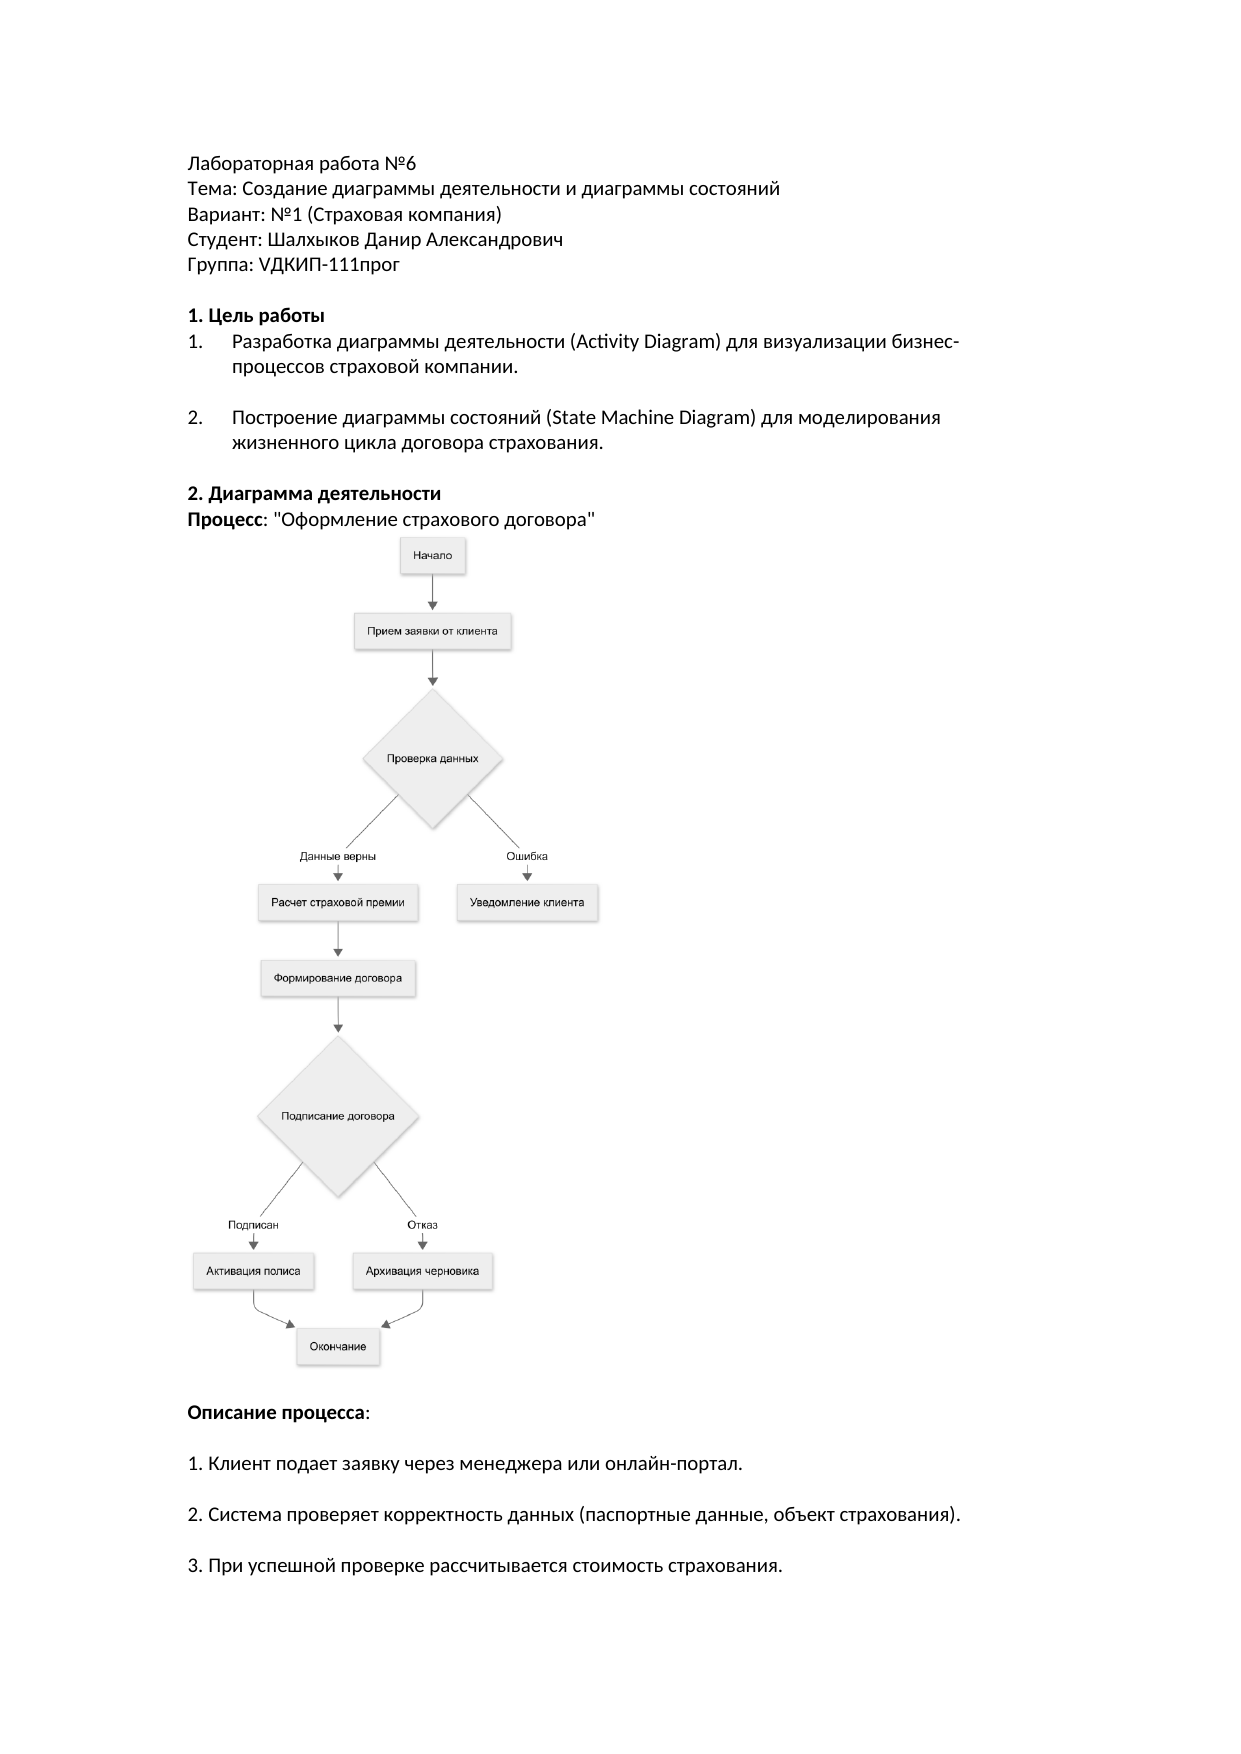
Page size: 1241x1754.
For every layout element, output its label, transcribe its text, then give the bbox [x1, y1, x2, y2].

text Лабораторная работа №6 [187, 150, 1053, 175]
text 1. Цель работы [187, 302, 1053, 328]
text Вариант: №1 (Страховая компания) [187, 201, 1053, 226]
text 2. Диаграмма деятельности [187, 480, 1053, 506]
list Построение диаграммы состояний (State Machine Diagram) для моделирования жизненного цикла договора страхования. [187, 404, 1053, 455]
list Система проверяет корректность данных (паспортные данные, объект страхования). [187, 1501, 1053, 1526]
list При успешной проверке рассчитывается стоимость страхования. [187, 1552, 1053, 1577]
list Разработка диаграммы деятельности (Activity Diagram) для визуализации бизнес-процессов страховой компании. [187, 328, 1053, 379]
text Группа: VДКИП-111прог [187, 252, 1053, 277]
text Студент: Шалхыков Данир Александрович [187, 226, 1053, 252]
text Процесс: "Оформление страхового договора" [187, 506, 1053, 531]
picture [187, 531, 605, 1374]
text Тема: Создание диаграммы деятельности и диаграммы состояний [187, 175, 1053, 201]
text Описание процесса: [187, 1399, 1053, 1425]
list Клиент подает заявку через менеджера или онлайн-портал. [187, 1450, 1053, 1476]
